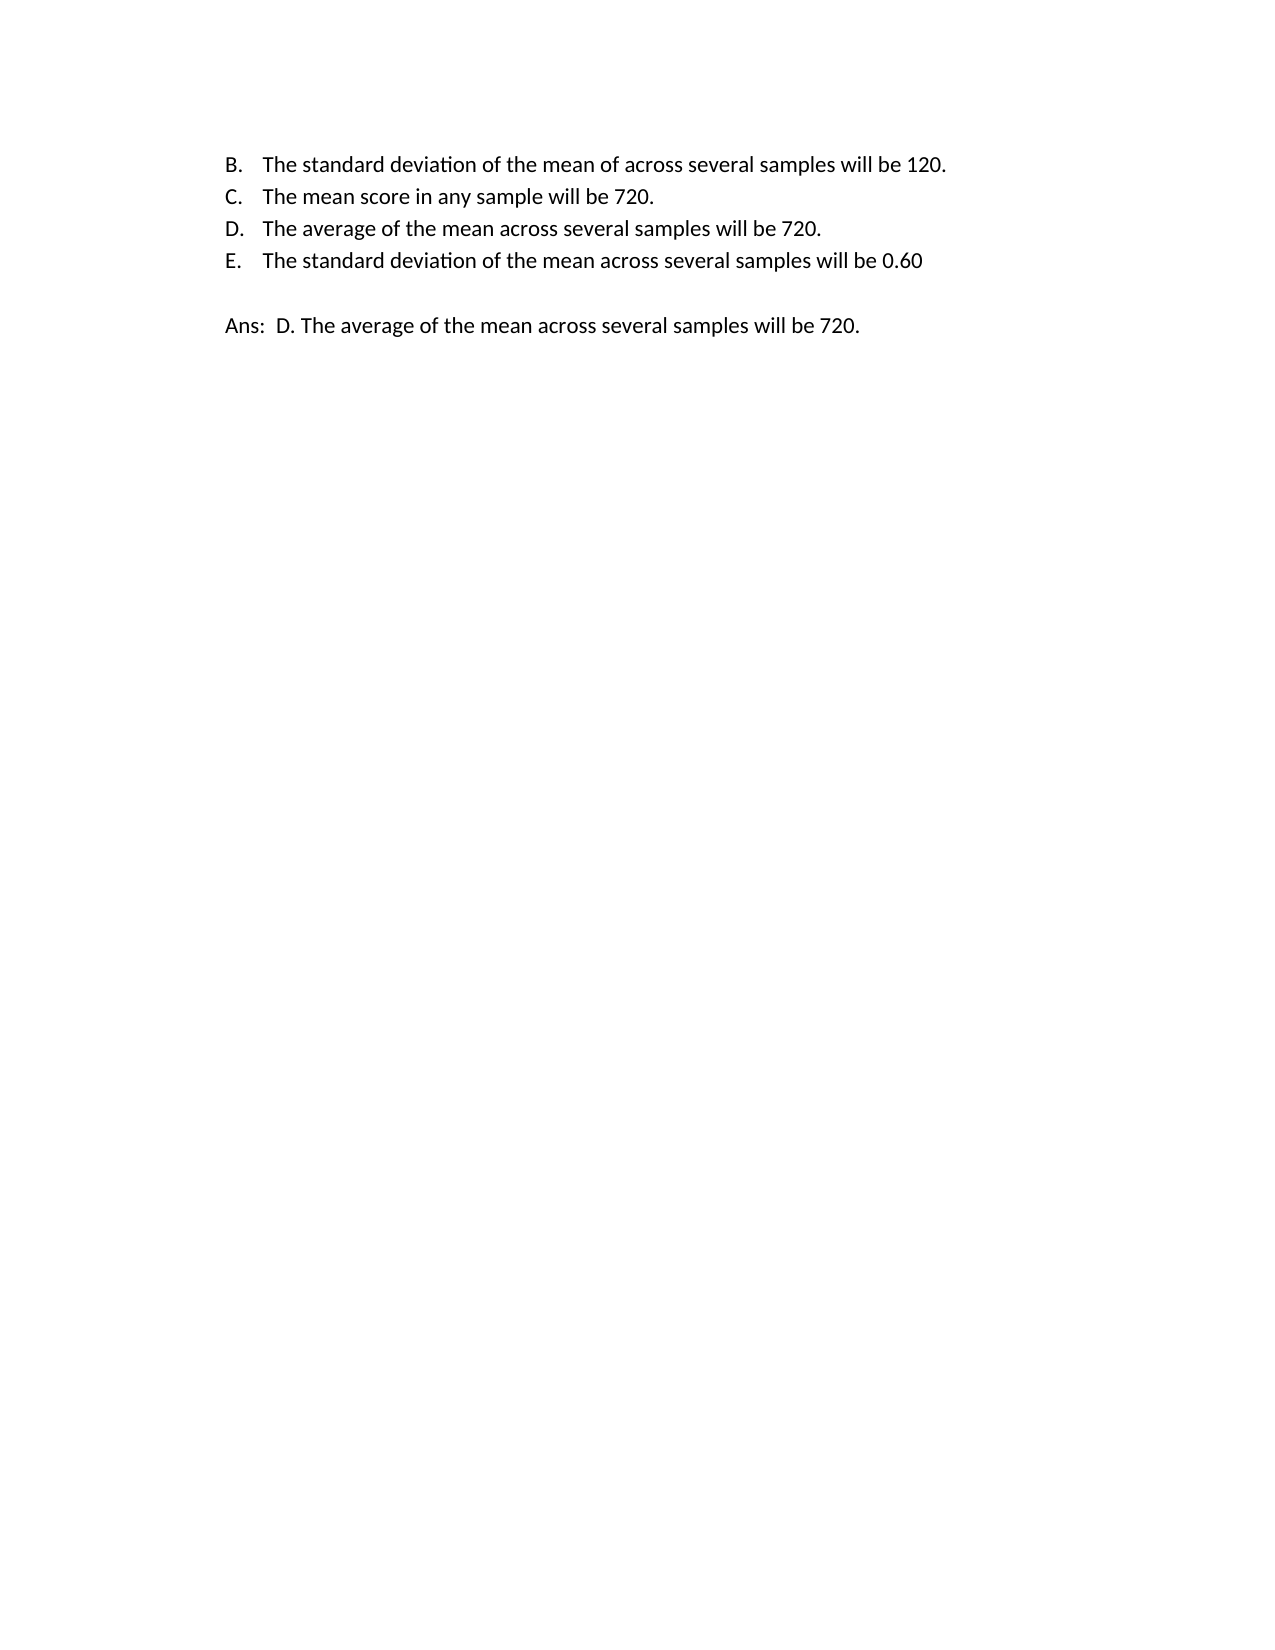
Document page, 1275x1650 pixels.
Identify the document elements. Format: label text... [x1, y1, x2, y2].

list The standard deviation of the mean of across several samples will be 120. [225, 150, 1125, 178]
list The average of the mean across several samples will be 720. [225, 214, 1125, 242]
list The standard deviation of the mean across several samples will be 0.60 [225, 247, 1125, 274]
text Ans: D. The average of the mean across several samples will be 720. [225, 311, 1125, 339]
list The mean score in any sample will be 720. [225, 182, 1125, 210]
